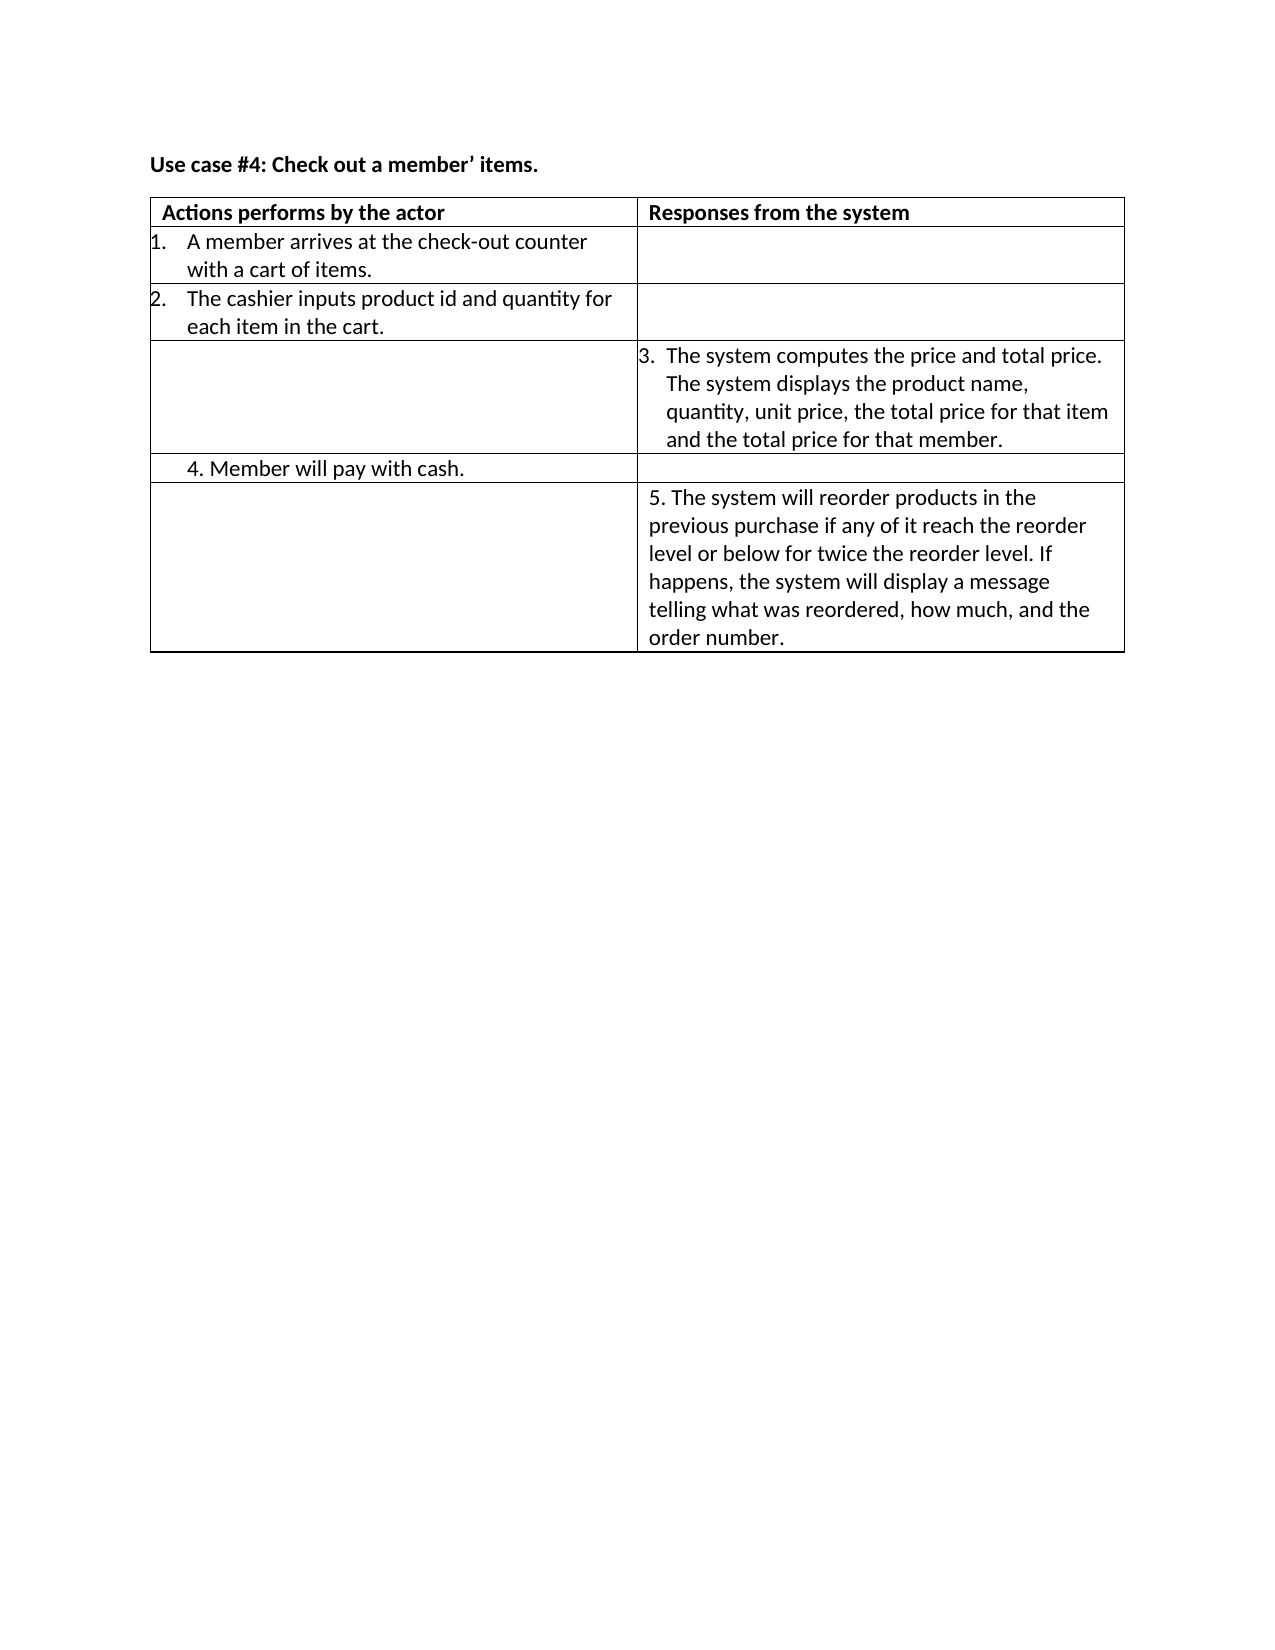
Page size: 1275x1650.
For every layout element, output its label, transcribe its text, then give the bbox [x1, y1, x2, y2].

table_cell [151, 341, 637, 453]
table_cell The system computes the price and total price. The system displays the product name, quantity, unit price, the total price for that item and the total price for that member. [638, 341, 1124, 453]
table_cell A member arrives at the check-out counter with a cart of items. [151, 227, 637, 283]
table_cell [638, 227, 1124, 283]
table_cell [638, 284, 1124, 340]
table_cell [638, 454, 1124, 482]
table_header Actions performs by the actor [151, 198, 637, 226]
table_cell 5. The system will reorder products in the previous purchase if any of it reach the reorder level or below for twice the reorder level. If happens, the system will display a message telling what was reordered, how much, and the order number. [638, 483, 1124, 651]
table_cell [151, 483, 637, 651]
table_cell 4. Member will pay with cash. [151, 454, 637, 482]
table_cell The cashier inputs product id and quantity for each item in the cart. [151, 284, 637, 340]
text Use case #4: Check out a member’ items. [150, 150, 1125, 178]
table_header Responses from the system [638, 198, 1124, 226]
